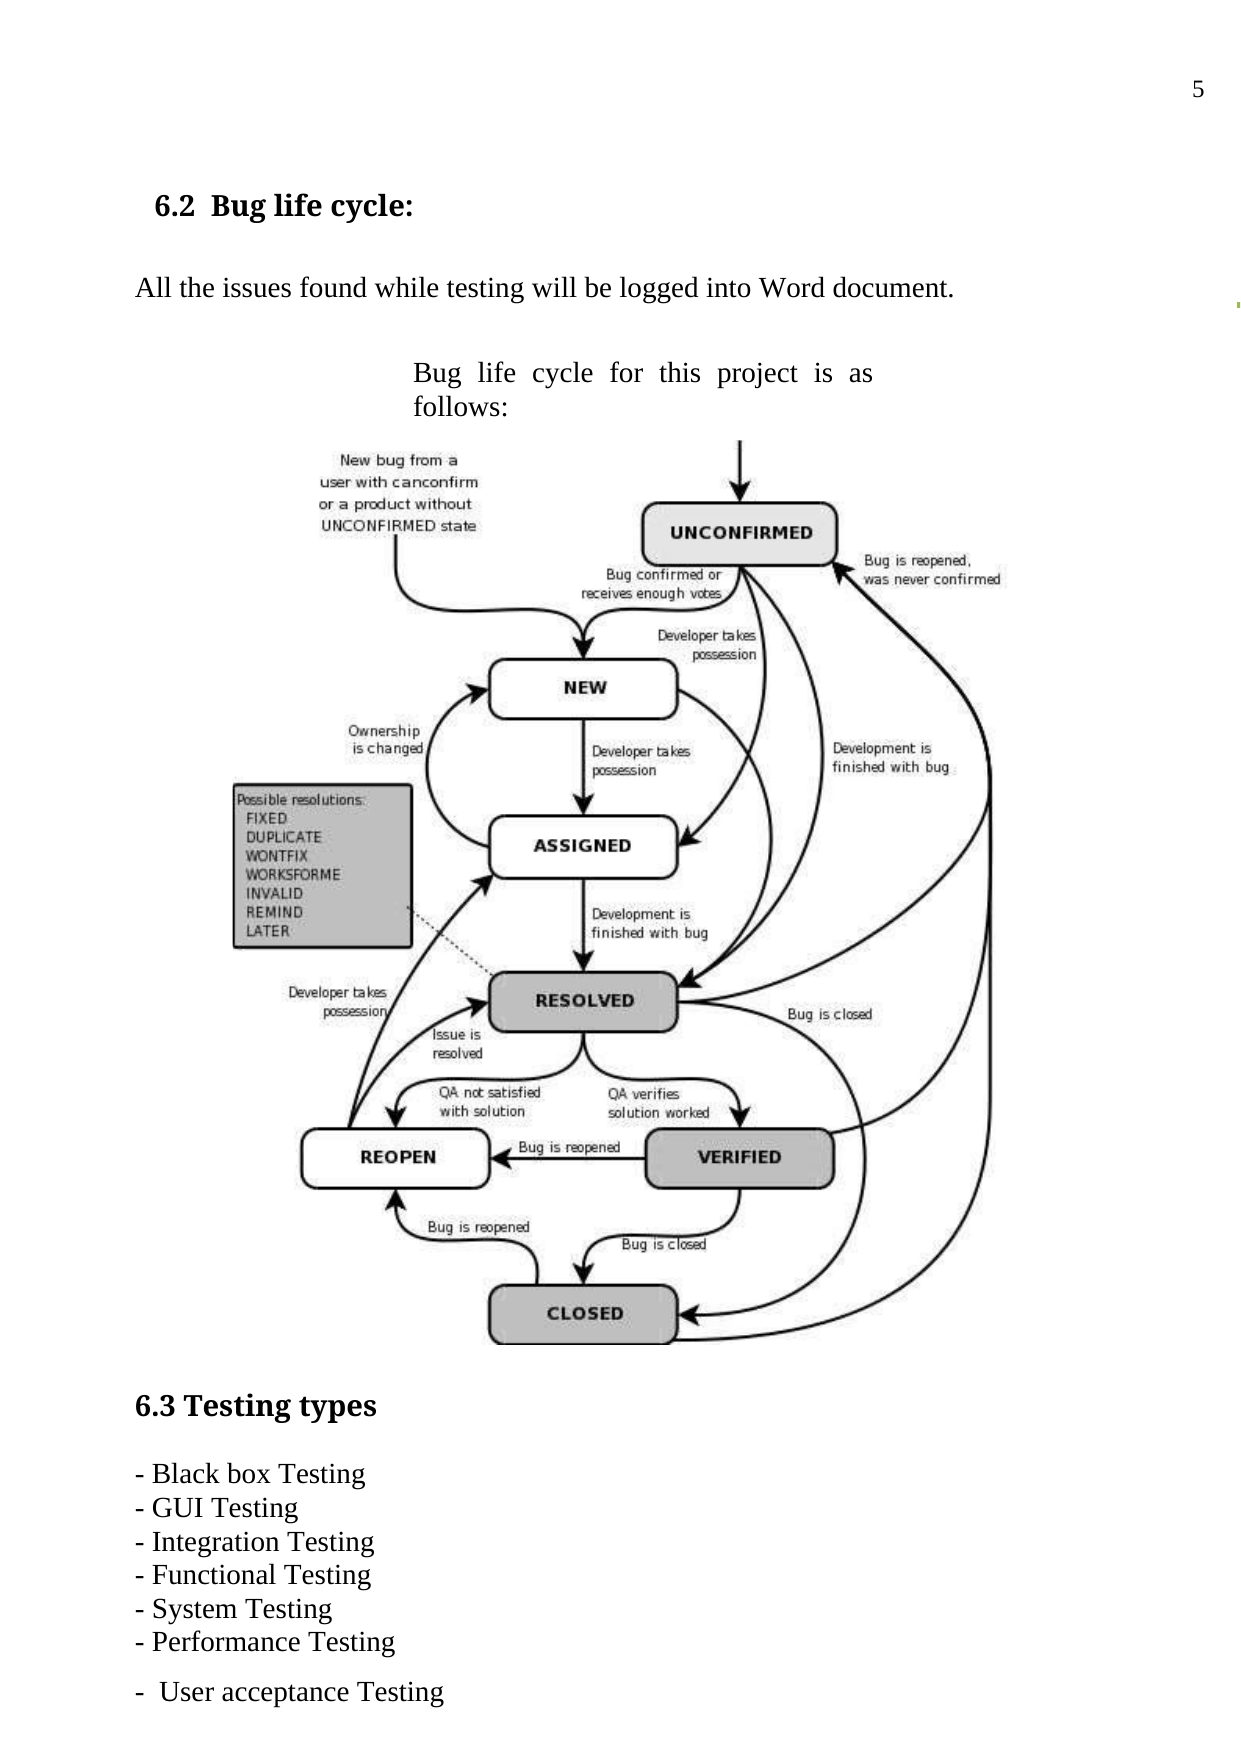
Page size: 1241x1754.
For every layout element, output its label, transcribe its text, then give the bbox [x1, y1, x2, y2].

picture [1237, 302, 1241, 377]
text - Performance Testing [134, 1624, 1238, 1658]
subtitle 6.3 Testing types [134, 1385, 1238, 1425]
subtitle 6.2 Bug life cycle: [110, 186, 1238, 225]
text - GUI Testing [134, 1490, 1238, 1524]
text Bug life cycle for this project is as follows: [413, 356, 873, 423]
picture [232, 440, 1008, 1345]
text - Black box Testing [134, 1457, 1238, 1490]
text - System Testing [134, 1591, 1238, 1624]
text All the issues found while testing will be logged into Word document. [134, 270, 1238, 303]
text - Functional Testing [134, 1557, 1238, 1591]
text - Integration Testing [134, 1524, 1238, 1557]
list User acceptance Testing [134, 1674, 635, 1708]
